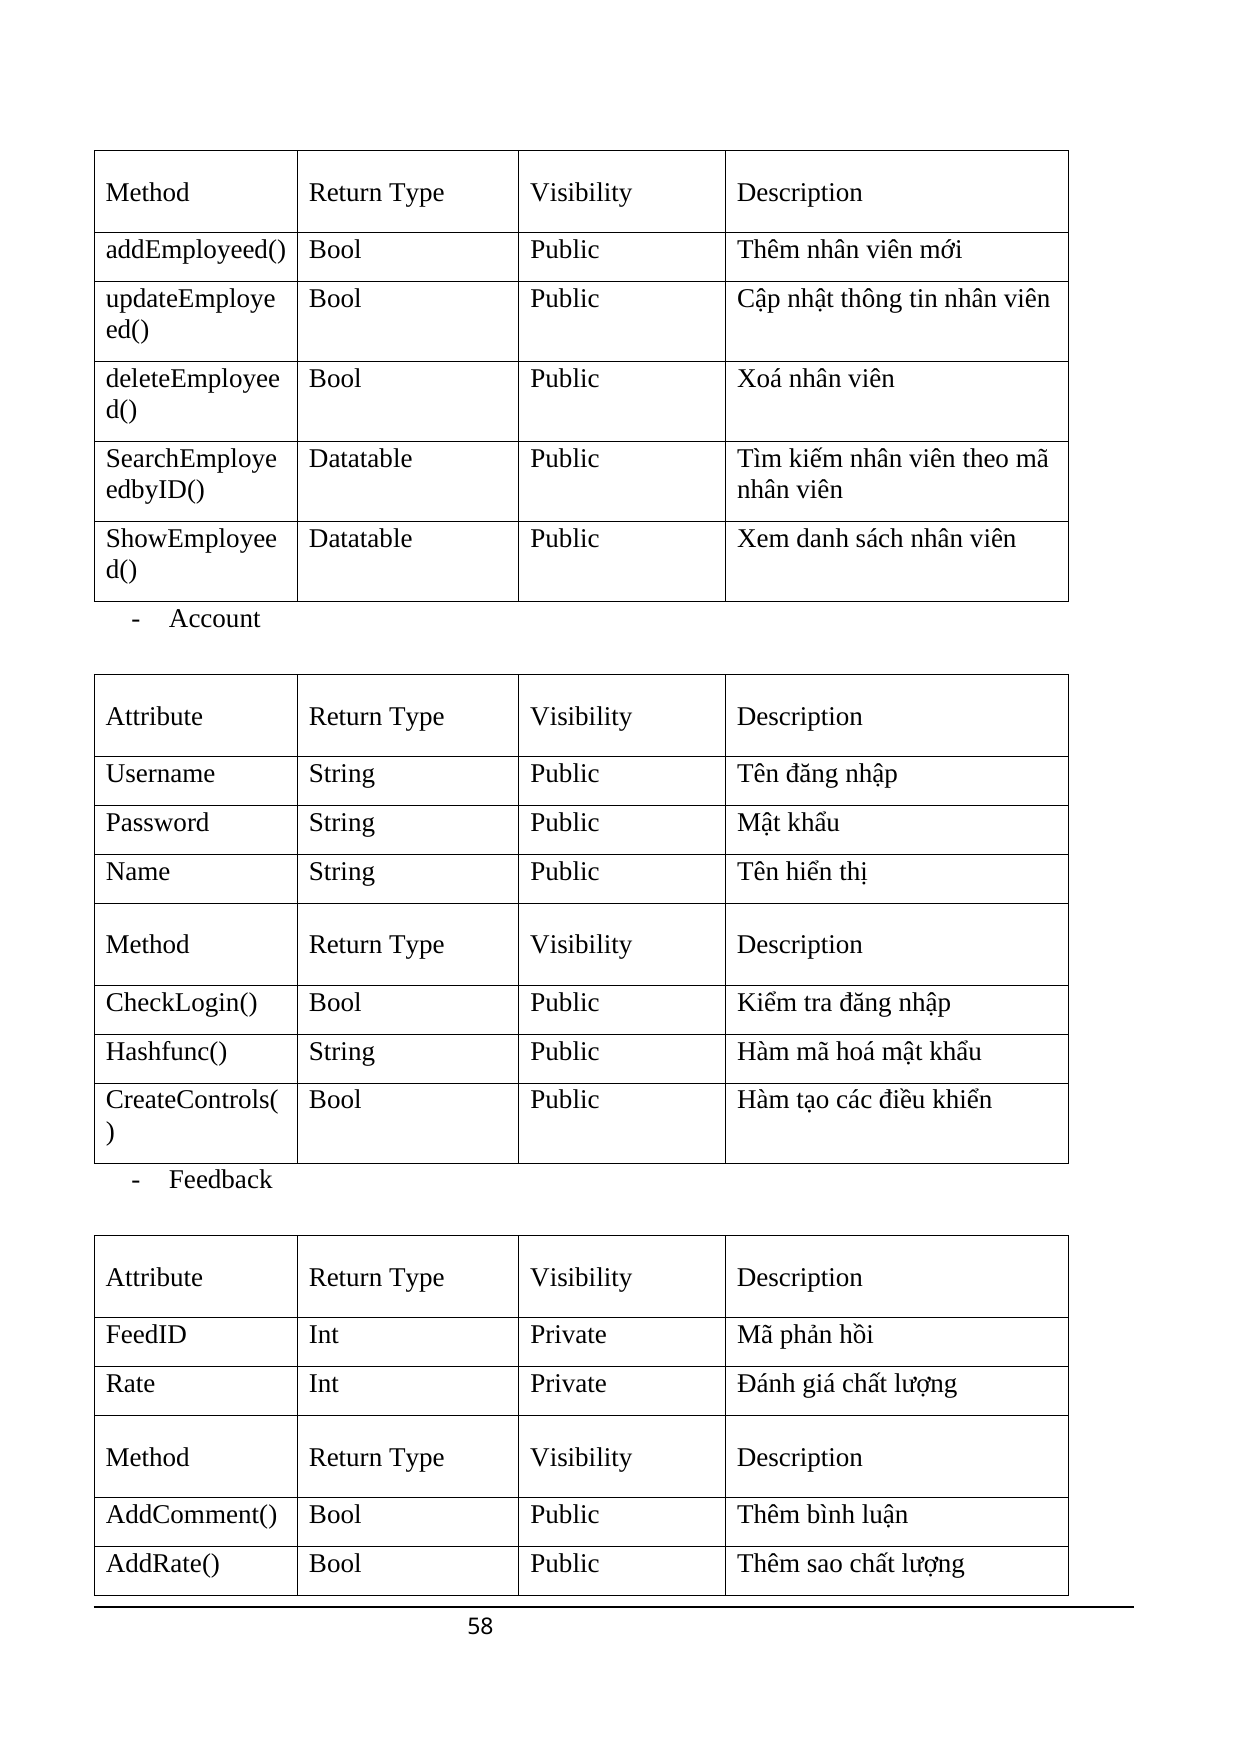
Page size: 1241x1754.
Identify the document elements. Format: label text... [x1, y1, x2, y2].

table_header Return Type [298, 675, 518, 756]
table_cell Int [298, 1318, 518, 1366]
table_cell Hàm mã hoá mật khẩu [726, 1035, 1068, 1082]
table_cell Public [519, 855, 725, 902]
table_cell Bool [298, 282, 518, 361]
table_cell addEmployeed() [95, 233, 297, 281]
table_cell Đánh giá chất lượng [726, 1367, 1068, 1415]
table_cell Public [519, 442, 725, 521]
table_cell Visibility [519, 151, 725, 232]
list Feedback [131, 1163, 1134, 1194]
table_cell CreateControls() [95, 1084, 297, 1162]
table_cell Description [726, 1416, 1068, 1497]
table_cell Method [95, 904, 297, 985]
table_cell Method [95, 1416, 297, 1497]
table_cell Public [519, 1498, 725, 1546]
table_cell Bool [298, 233, 518, 281]
table_cell Int [298, 1367, 518, 1415]
table_cell Bool [298, 1084, 518, 1162]
table_header Visibility [519, 675, 725, 756]
table_cell Mã phản hồi [726, 1318, 1068, 1366]
table_cell Description [726, 904, 1068, 985]
table_cell Tên đăng nhập [726, 757, 1068, 805]
table_cell Return Type [298, 1416, 518, 1497]
table_cell Visibility [519, 904, 725, 985]
table_cell Public [519, 1035, 725, 1082]
table_cell Thêm nhân viên mới [726, 233, 1068, 281]
table_cell Bool [298, 362, 518, 441]
table_cell ShowEmployeed() [95, 522, 297, 601]
table_cell updateEmployeed() [95, 282, 297, 361]
table_cell Rate [95, 1367, 297, 1415]
table_cell Public [519, 282, 725, 361]
table_cell FeedID [95, 1318, 297, 1366]
table_cell AddRate() [95, 1547, 297, 1595]
table_cell Thêm sao chất lượng [726, 1547, 1068, 1595]
table_cell String [298, 855, 518, 902]
table_cell Public [519, 806, 725, 854]
table_header Visibility [519, 1236, 725, 1317]
table_cell Bool [298, 1547, 518, 1595]
table_cell Xem danh sách nhân viên [726, 522, 1068, 601]
table_cell Bool [298, 1498, 518, 1546]
table_header Description [726, 1236, 1068, 1317]
table_header Attribute [95, 1236, 297, 1317]
table_cell Thêm bình luận [726, 1498, 1068, 1546]
table_header Return Type [298, 1236, 518, 1317]
table_cell Return Type [298, 904, 518, 985]
table_cell Cập nhật thông tin nhân viên [726, 282, 1068, 361]
table_cell Public [519, 757, 725, 805]
table_cell String [298, 757, 518, 805]
table_cell Hàm tạo các điều khiển [726, 1084, 1068, 1162]
table_cell Return Type [298, 151, 518, 232]
table_cell Datatable [298, 522, 518, 601]
table_cell Mật khẩu [726, 806, 1068, 854]
table_cell Kiểm tra đăng nhập [726, 986, 1068, 1033]
table_cell Tên hiển thị [726, 855, 1068, 902]
table_cell Public [519, 233, 725, 281]
table_cell CheckLogin() [95, 986, 297, 1033]
table_cell Method [95, 151, 297, 232]
table_cell Public [519, 522, 725, 601]
table_cell Private [519, 1318, 725, 1366]
table_cell Tìm kiếm nhân viên theo mã nhân viên [726, 442, 1068, 521]
table_cell String [298, 1035, 518, 1082]
table_cell Public [519, 986, 725, 1033]
list Account [131, 602, 1134, 633]
table_cell String [298, 806, 518, 854]
table_cell Password [95, 806, 297, 854]
table_header Description [726, 675, 1068, 756]
table_cell AddComment() [95, 1498, 297, 1546]
table_cell Name [95, 855, 297, 902]
table_cell Public [519, 362, 725, 441]
table_cell Description [726, 151, 1068, 232]
table_cell Public [519, 1547, 725, 1595]
table_cell Username [95, 757, 297, 805]
table_cell Hashfunc() [95, 1035, 297, 1082]
table_cell Datatable [298, 442, 518, 521]
table_cell deleteEmployeed() [95, 362, 297, 441]
table_cell SearchEmployeedbyID() [95, 442, 297, 521]
table_cell Visibility [519, 1416, 725, 1497]
table_cell Public [519, 1084, 725, 1162]
table_cell Bool [298, 986, 518, 1033]
table_cell Xoá nhân viên [726, 362, 1068, 441]
table_cell Private [519, 1367, 725, 1415]
table_header Attribute [95, 675, 297, 756]
